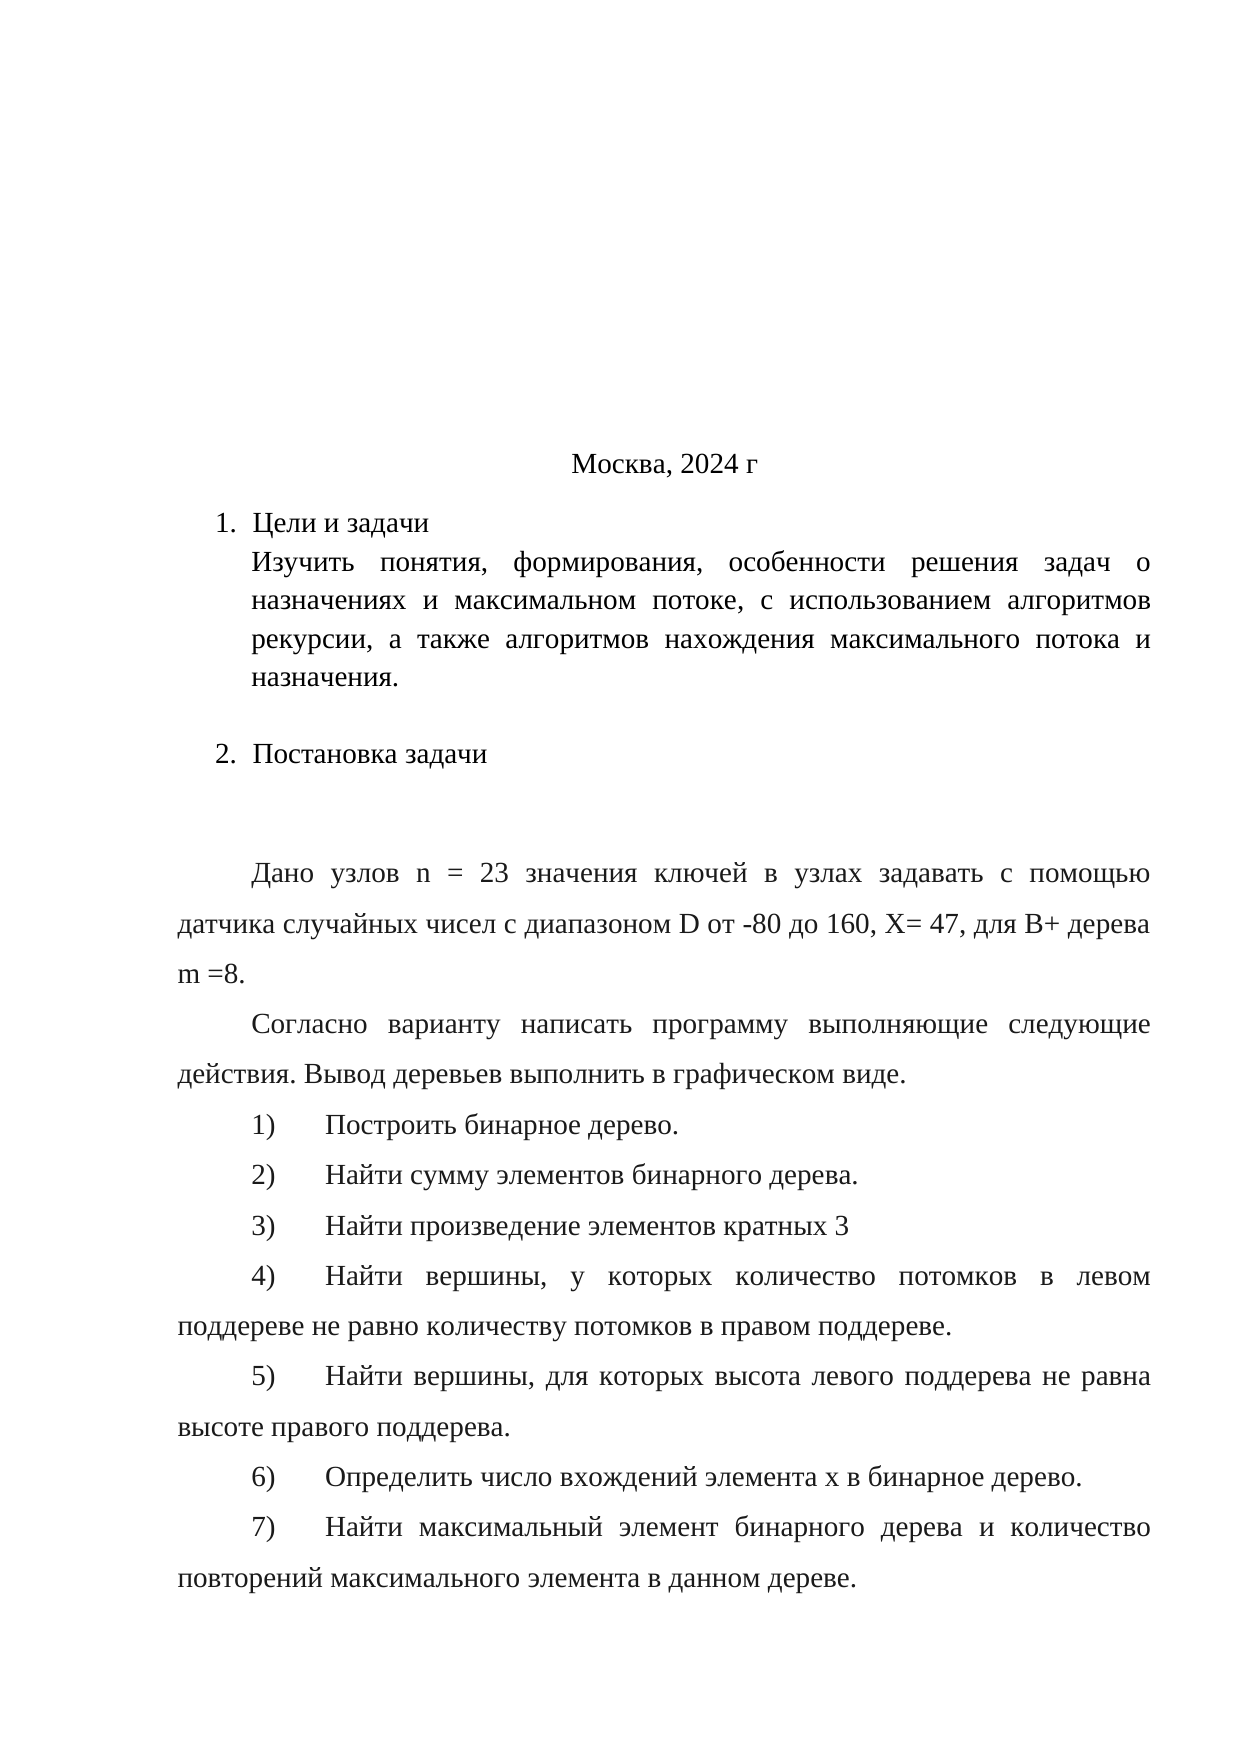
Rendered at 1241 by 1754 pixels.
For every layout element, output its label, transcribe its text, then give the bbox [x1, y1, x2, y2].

text Согласно варианту написать программу выполняющие следующие действия. Вывод деревьев выполнить в графическом виде. [177, 1006, 1152, 1090]
text Дано узлов n = 23 значения ключей в узлах задавать с помощью датчика случайных чисел с диапазоном D от -80 до 160, Х= 47, для В+ дерева m =8. [177, 855, 1152, 989]
list Найти произведение элементов кратных 3 [177, 1208, 1152, 1241]
list Цели и задачи [215, 505, 1152, 539]
text Москва, 2024 г [177, 446, 1152, 479]
list Постановка задачи [215, 737, 1152, 770]
list Найти сумму элементов бинарного дерева. [177, 1157, 1152, 1191]
list Изучить понятия, формирования, особенности решения задач о назначениях и максимальном потоке, с использованием алгоритмов рекурсии, а также алгоритмов нахождения максимального потока и назначения. [251, 544, 1152, 693]
list Найти максимальный элемент бинарного дерева и количество повторений максимального элемента в данном дереве. [177, 1509, 1152, 1593]
list Найти вершины, у которых количество потомков в левом поддереве не равно количеству потомков в правом поддереве. [177, 1258, 1152, 1342]
list Построить бинарное дерево. [177, 1107, 1152, 1141]
list Найти вершины, для которых высота левого поддерева не равна высоте правого поддерева. [177, 1358, 1152, 1442]
list Определить число вхождений элемента x в бинарное дерево. [177, 1459, 1152, 1493]
